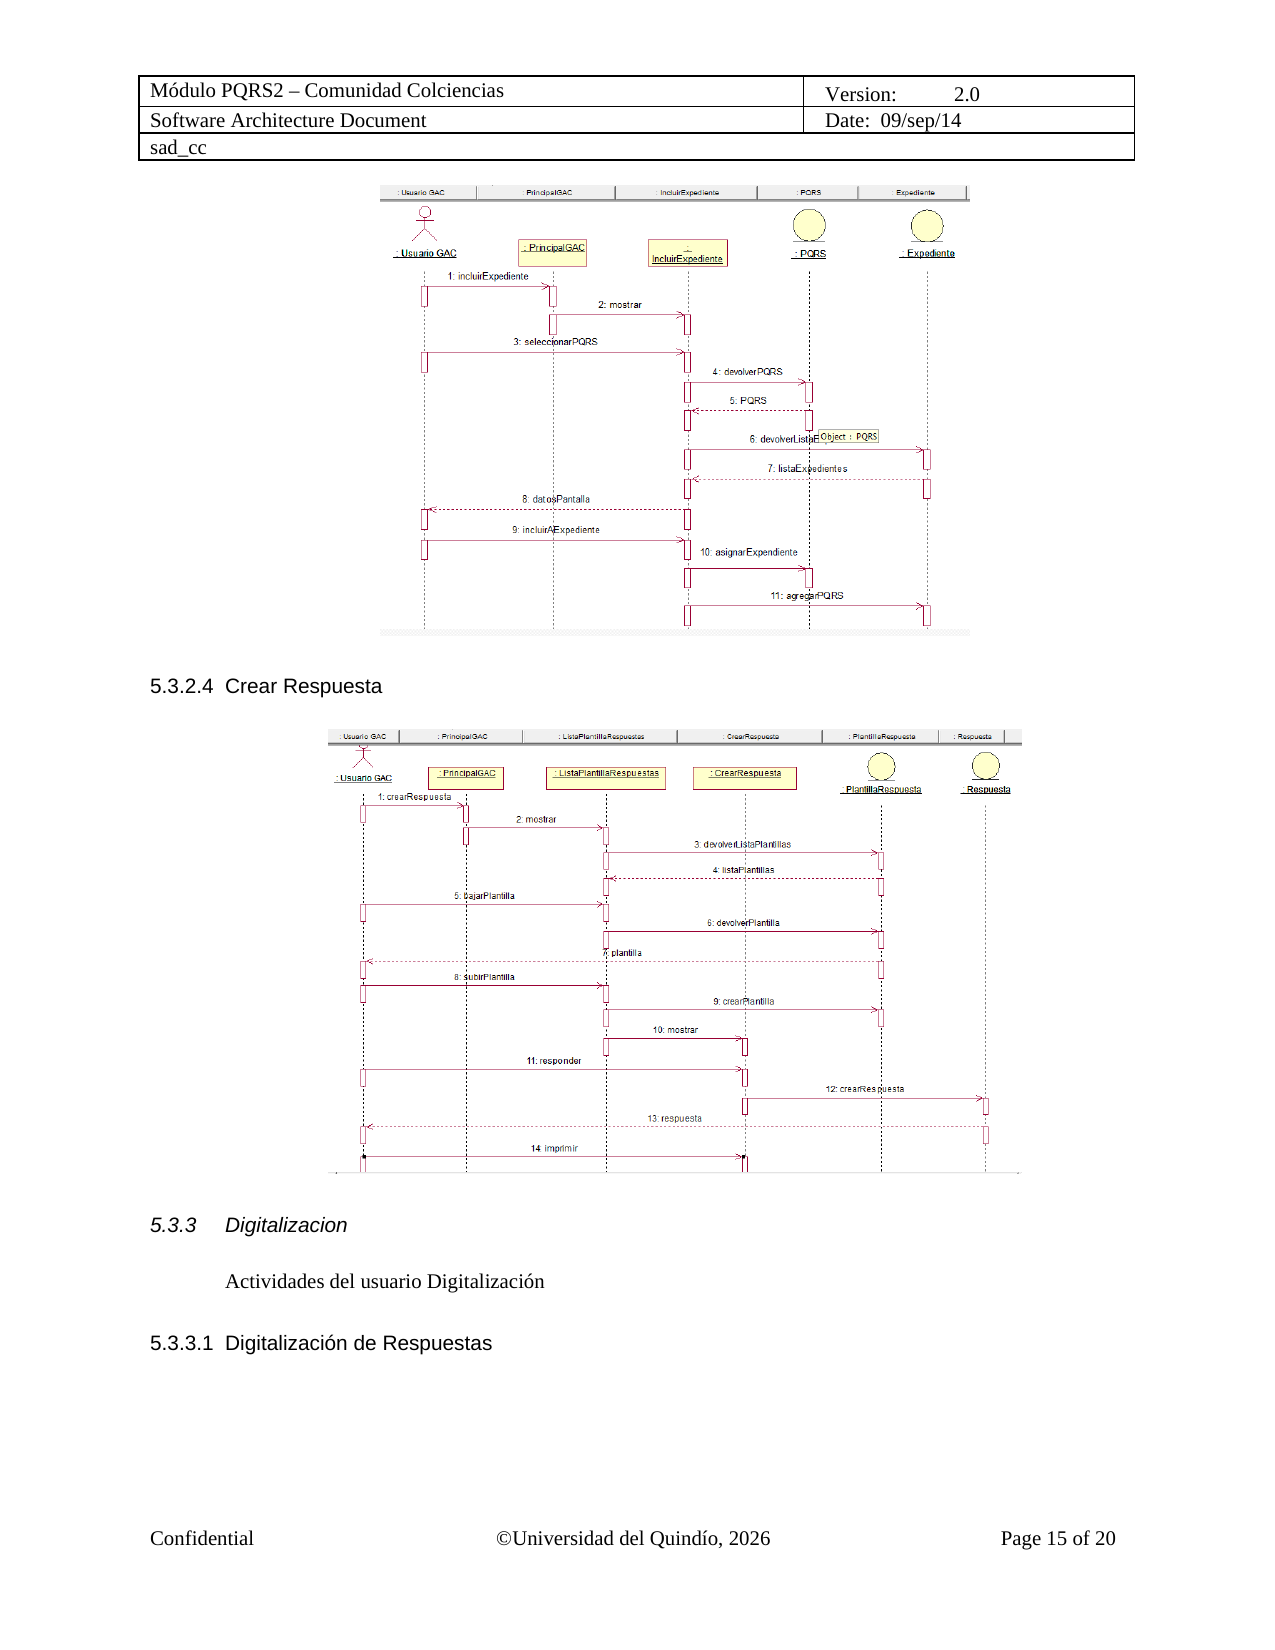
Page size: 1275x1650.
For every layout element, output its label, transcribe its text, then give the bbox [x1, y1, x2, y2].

picture [328, 729, 1022, 1174]
subtitle Digitalizacion [150, 1211, 1125, 1236]
subtitle Digitalización de Respuestas [150, 1330, 1125, 1355]
text Actividades del usuario Digitalización [225, 1268, 1125, 1293]
subtitle Crear Respuesta [150, 673, 1125, 698]
picture [380, 185, 970, 636]
